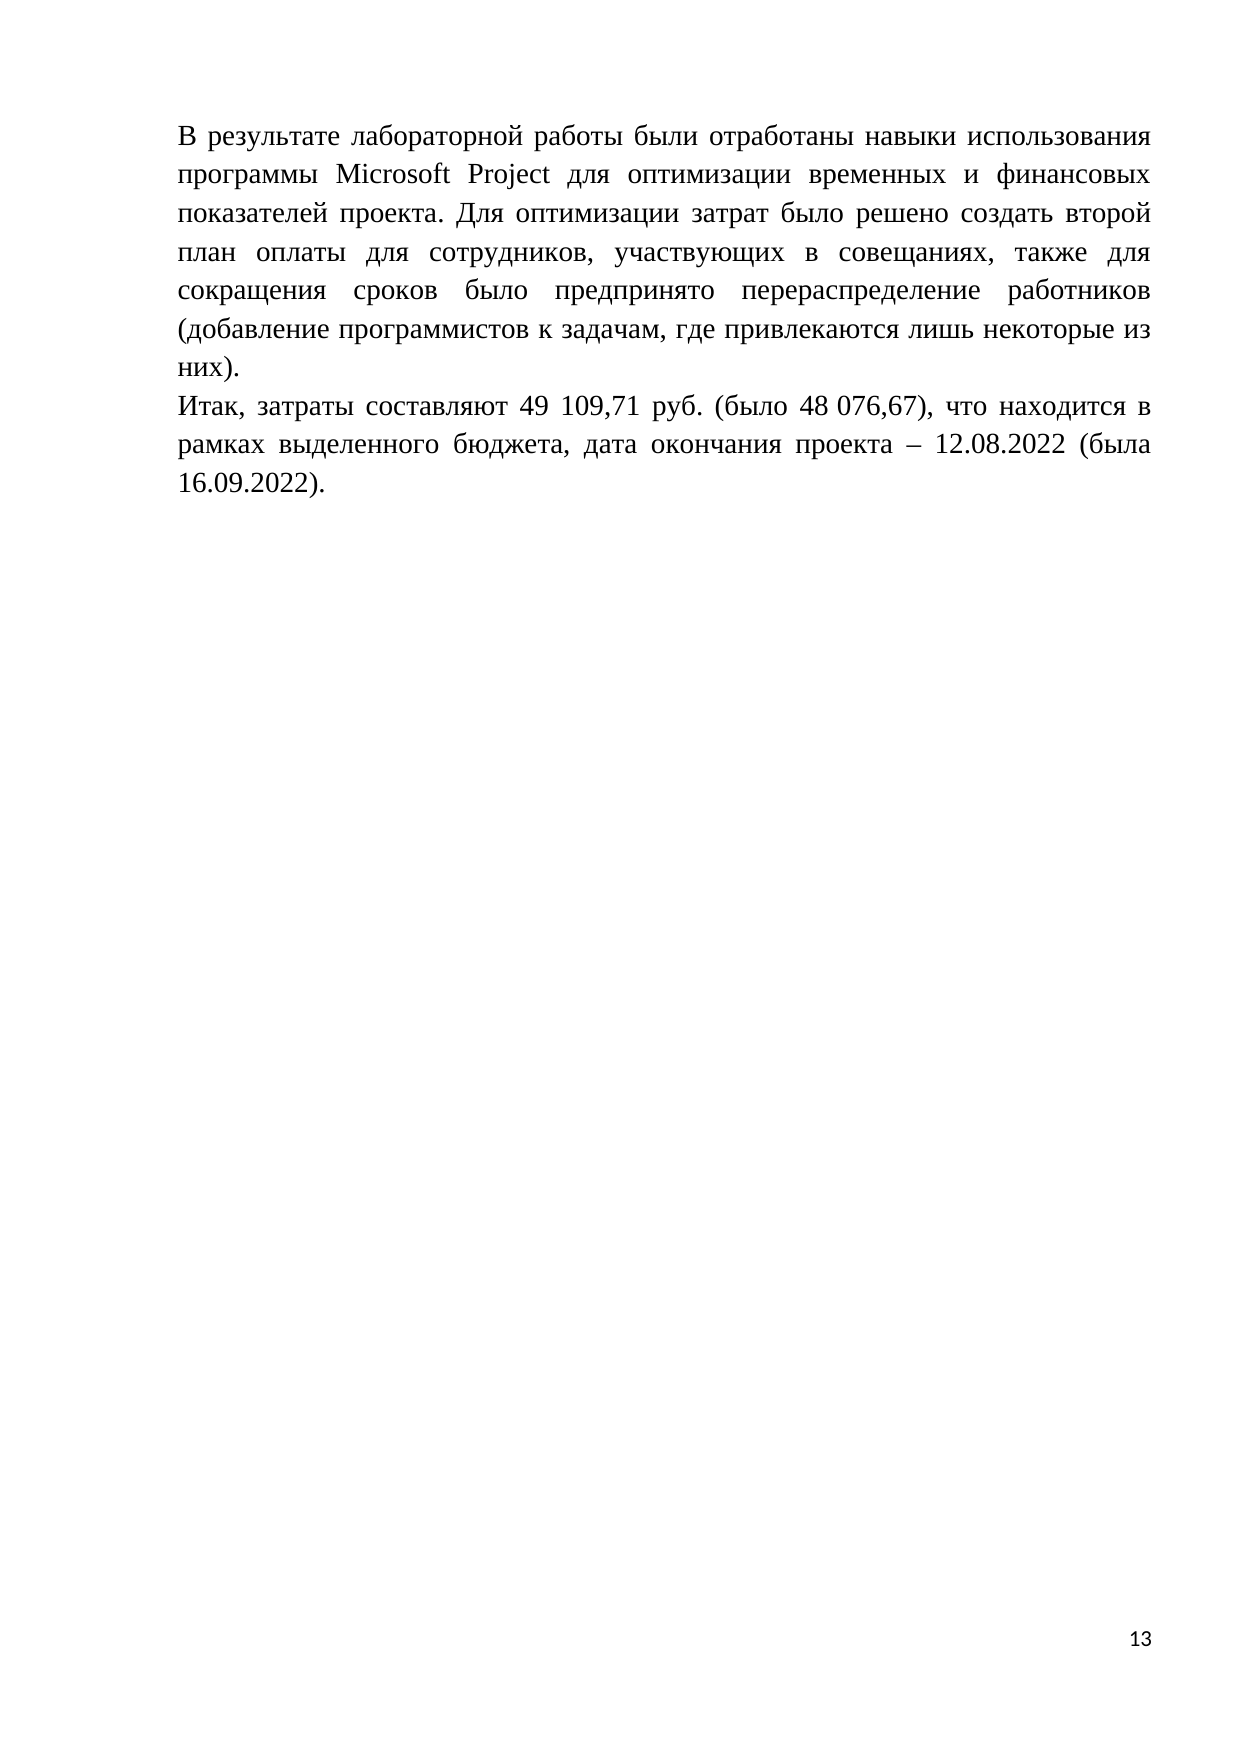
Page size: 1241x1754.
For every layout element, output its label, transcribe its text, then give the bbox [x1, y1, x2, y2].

text В результате лабораторной работы были отработаны навыки использования программы Microsoft Project для оптимизации временных и финансовых показателей проекта. Для оптимизации затрат было решено создать второй план оплаты для сотрудников, участвующих в совещаниях, также для сокращения сроков было предпринято перераспределение работников (добавление программистов к задачам, где привлекаются лишь некоторые из них). [177, 118, 1152, 383]
text Итак, затраты составляют 49 109,71 руб. (было 48 076,67), что находится в рамках выделенного бюджета, дата окончания проекта – 12.08.2022 (была 16.09.2022). [177, 388, 1152, 498]
